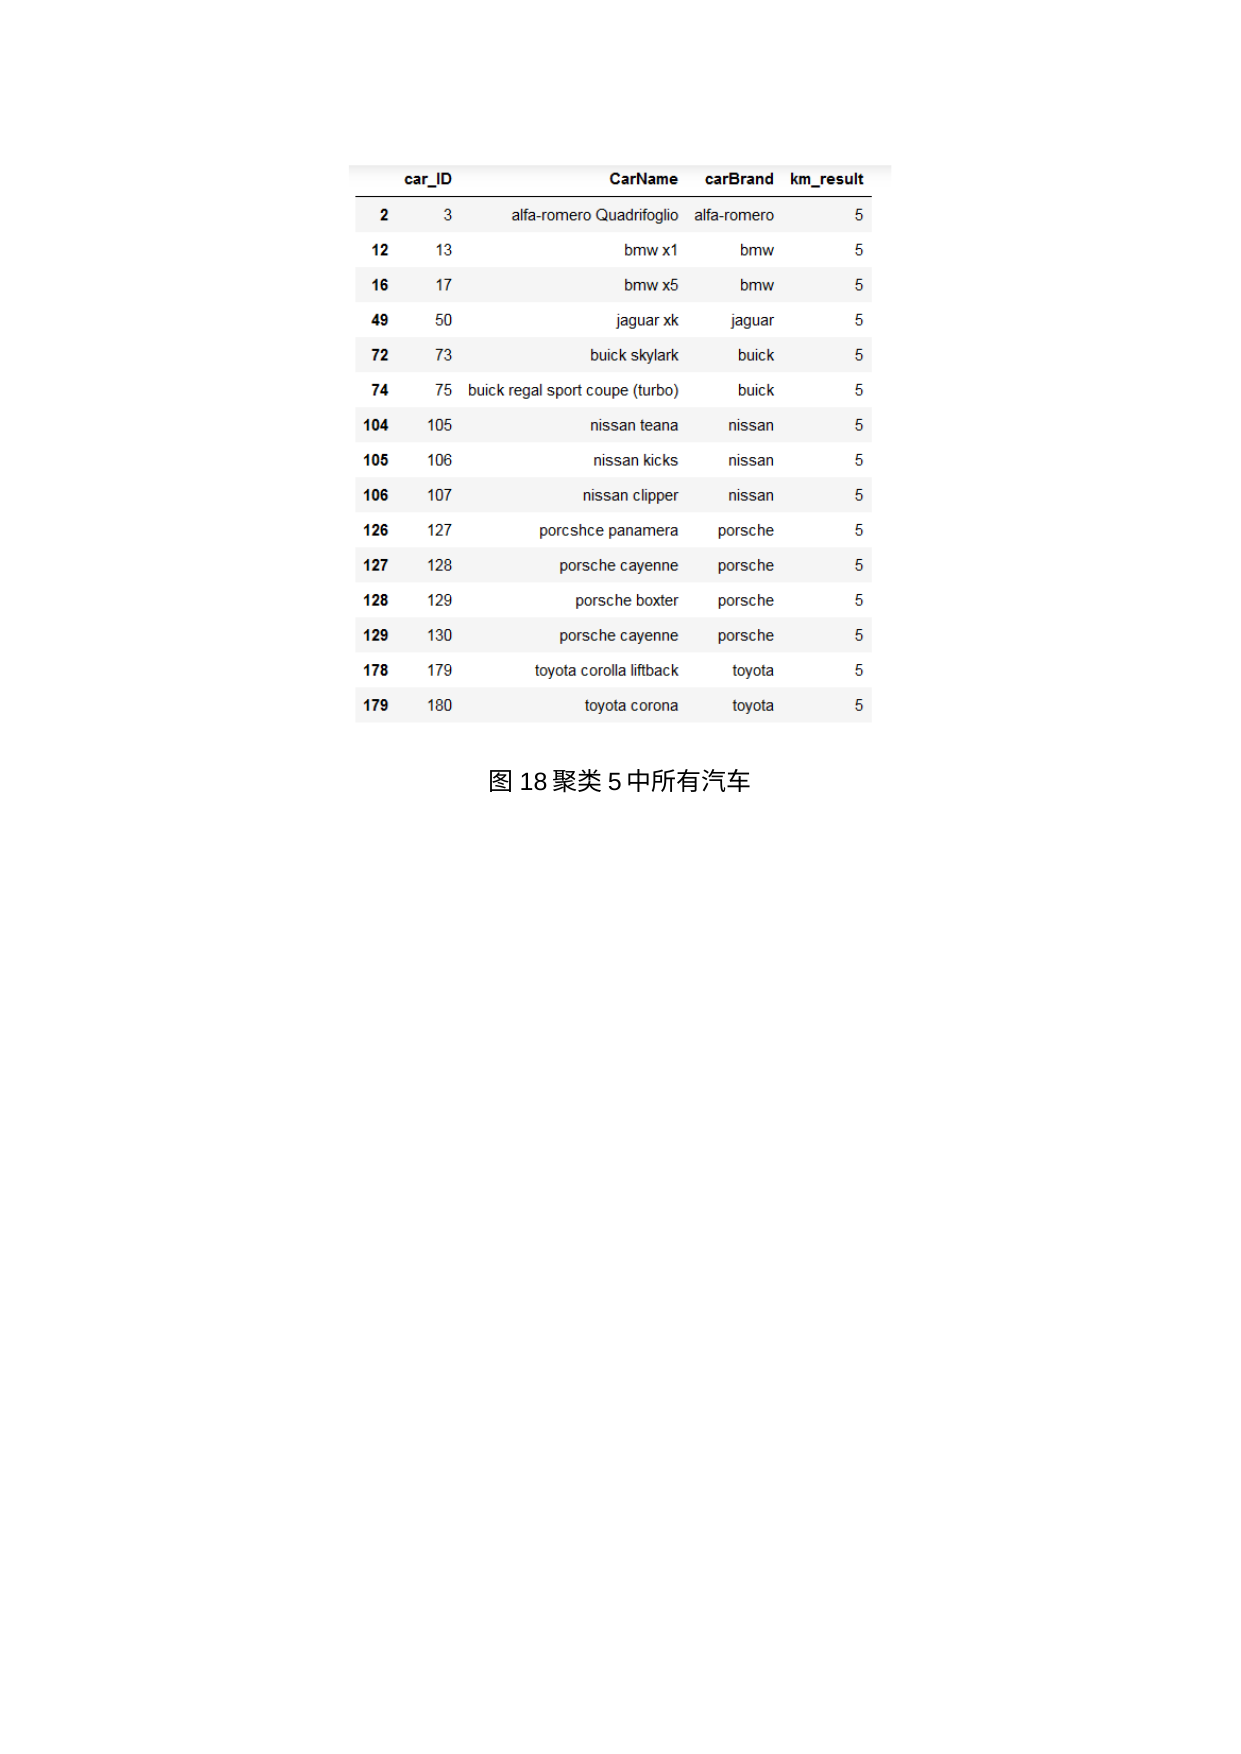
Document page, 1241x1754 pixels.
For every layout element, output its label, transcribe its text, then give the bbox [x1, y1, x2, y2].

list 图 18 聚类5中所有汽车 [187, 747, 1053, 812]
picture [348, 162, 892, 732]
